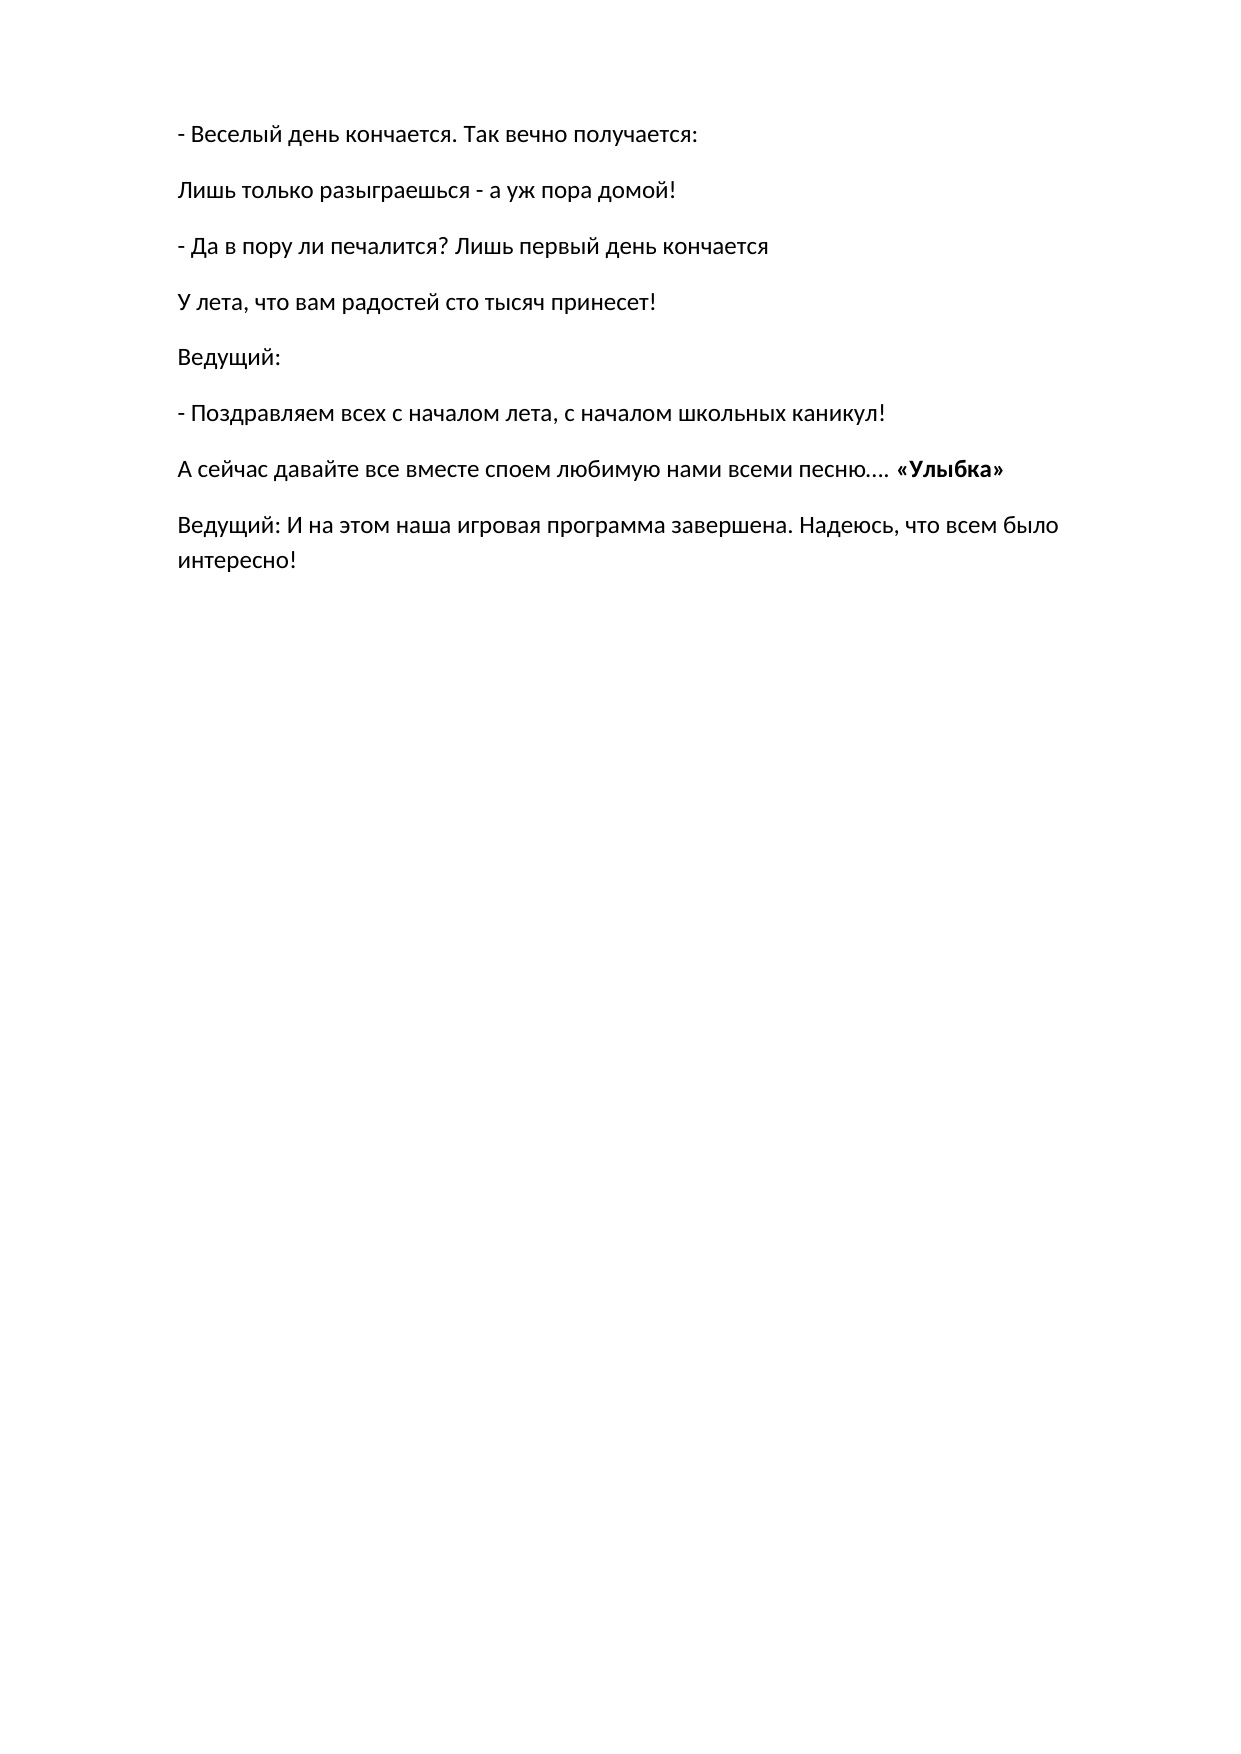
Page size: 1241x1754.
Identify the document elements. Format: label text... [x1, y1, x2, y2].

text У лета, что вам радостей сто тысяч принесет! [177, 286, 1152, 316]
text - Веселый день кончается. Так вечно получается: [177, 118, 1152, 149]
text Ведущий: [177, 341, 1152, 372]
text - Да в пору ли печалится? Лишь первый день кончается [177, 230, 1152, 260]
text Ведущий: И на этом наша игровая программа завершена. Надеюсь, что всем было интересно! [177, 509, 1152, 574]
text - Поздравляем всех с началом лета, с началом школьных каникул! [177, 397, 1152, 428]
text Лишь только разыграешься - а уж пора домой! [177, 174, 1152, 204]
text А сейчас давайте все вместе споем любимую нами всеми песню…. «Улыбка» [177, 453, 1152, 484]
